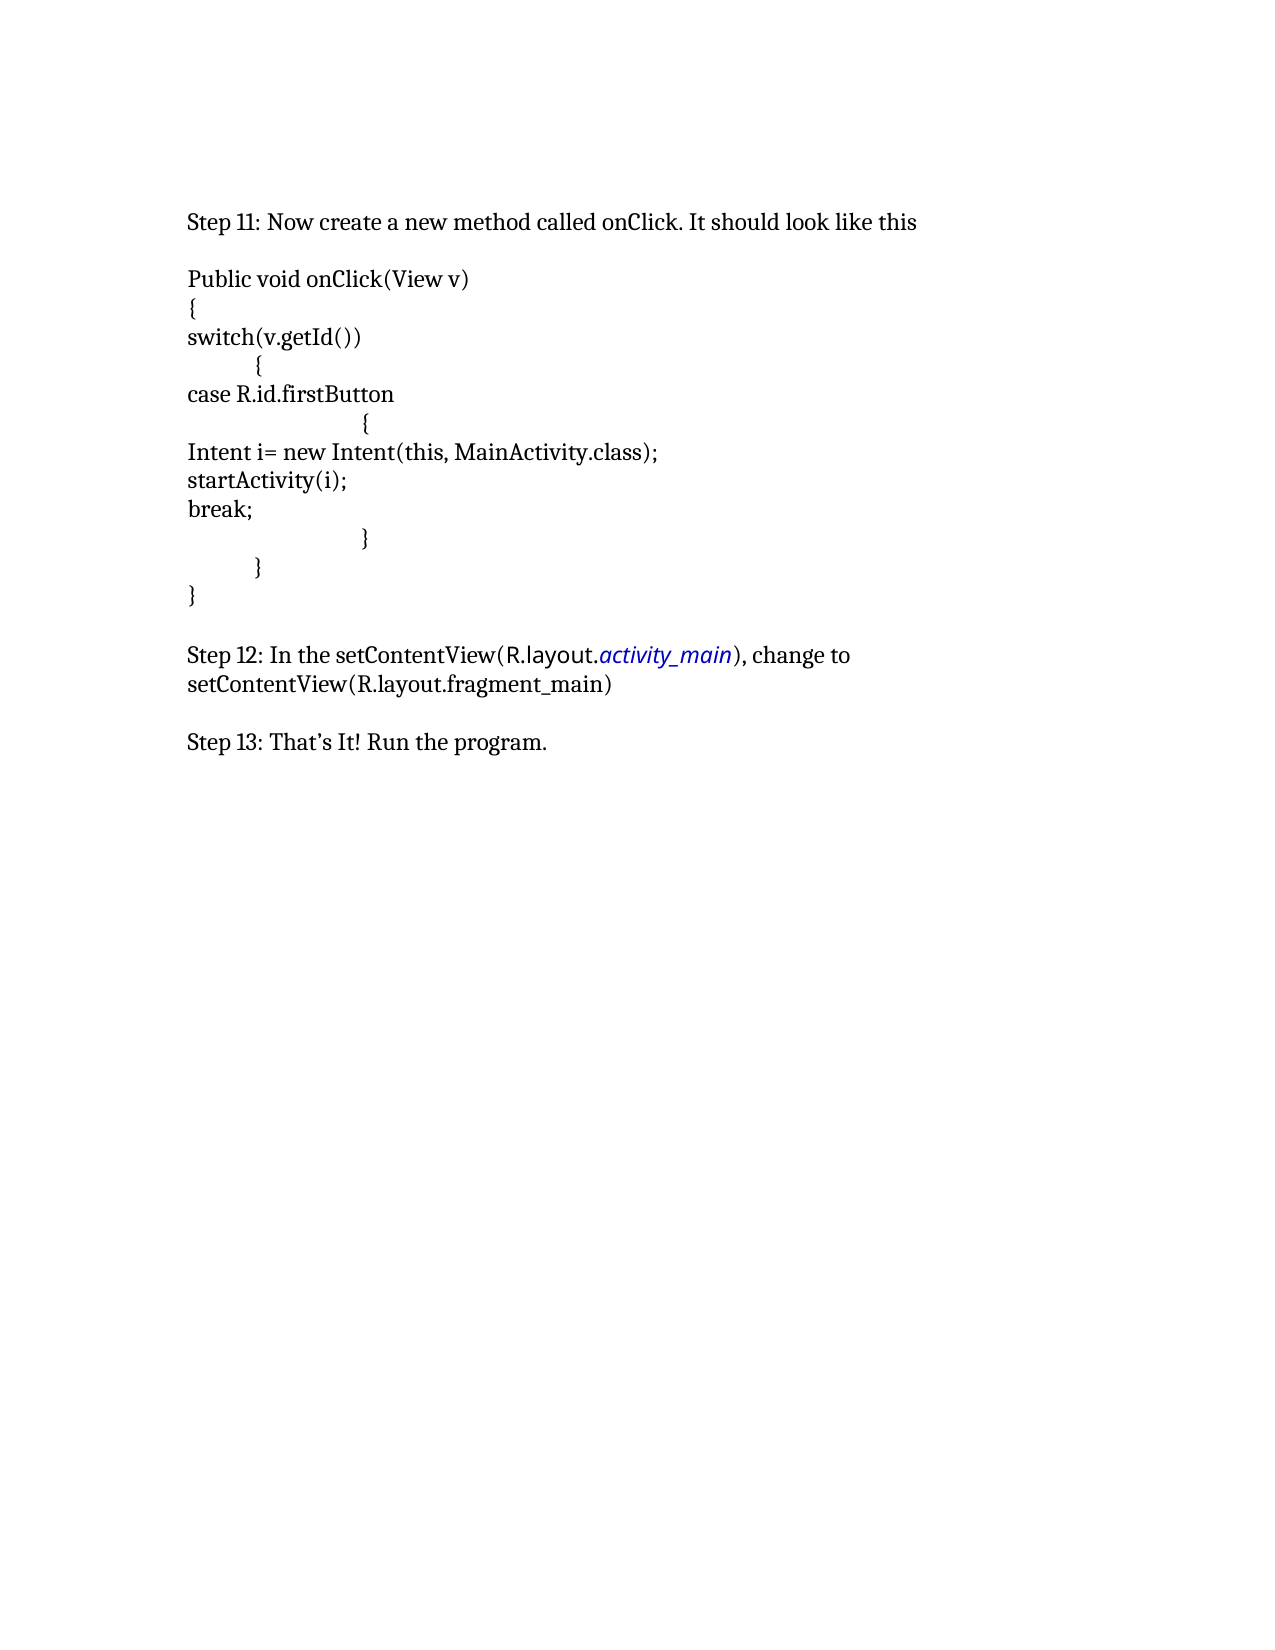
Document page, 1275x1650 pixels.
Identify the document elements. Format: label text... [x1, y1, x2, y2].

text } [187, 552, 1087, 581]
text } [187, 581, 1087, 610]
text { [187, 409, 1087, 437]
text } [187, 524, 1087, 552]
text break; [187, 495, 1087, 524]
text Step 11: Now create a new method called onClick. It should look like this [187, 207, 1087, 236]
text Step 12: In the setContentView(R.layout.activity_main), change to setContentView(R.layout.fragment_main) [187, 639, 1087, 699]
text startActivity(i); [187, 466, 1087, 495]
text Step 13: That’s It! Run the program. [187, 727, 1087, 756]
text { case R.id.firstButton [187, 351, 1087, 409]
text { [187, 294, 1087, 322]
text Intent i= new Intent(this, MainActivity.class); [187, 437, 1087, 466]
text switch(v.getId()) [187, 322, 1087, 351]
text Public void onClick(View v) [187, 265, 1087, 294]
